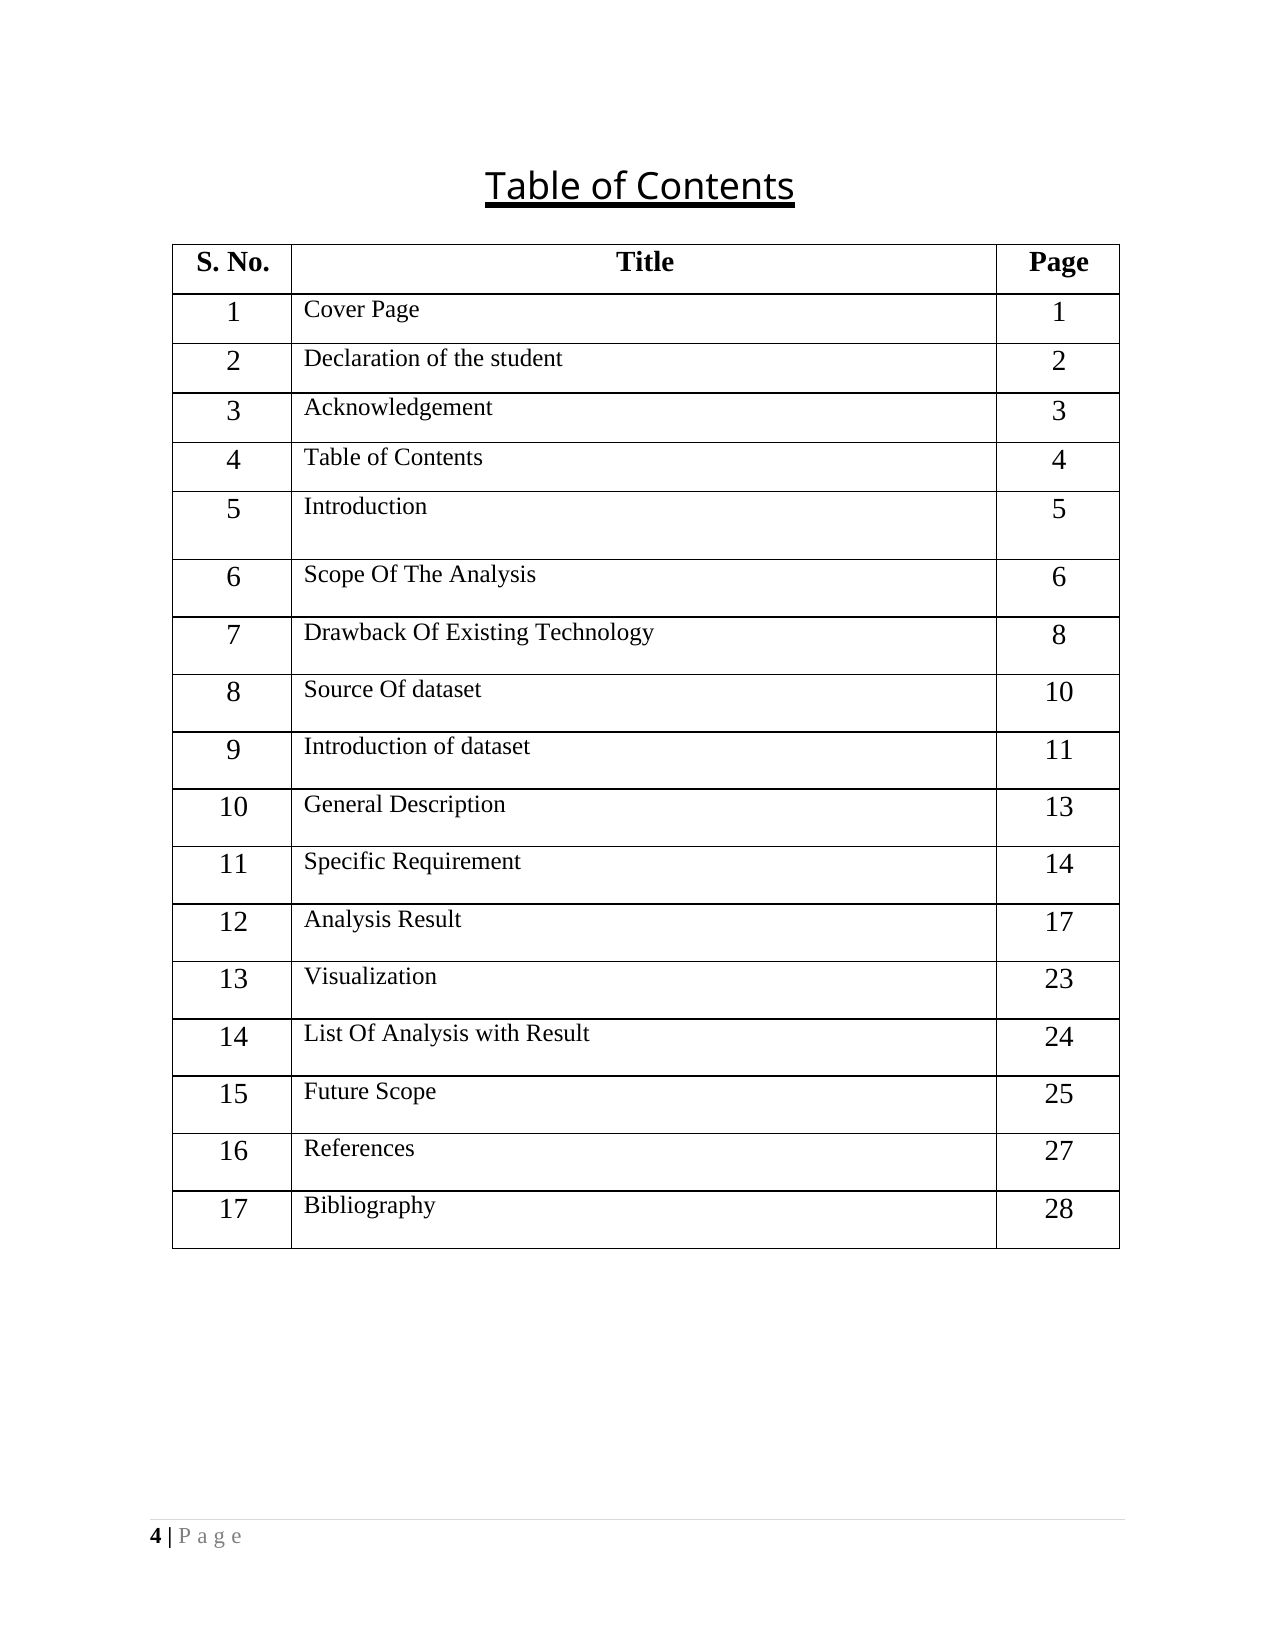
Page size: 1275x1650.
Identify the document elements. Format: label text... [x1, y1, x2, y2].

table_cell Acknowledgement [292, 394, 996, 441]
table_cell 6 [997, 560, 1119, 616]
table_cell Source Of dataset [292, 675, 996, 731]
table_header Title [292, 245, 996, 293]
table_cell 14 [997, 847, 1119, 903]
table_cell 23 [997, 962, 1119, 1018]
table_cell References [292, 1134, 996, 1190]
table_cell Bibliography [292, 1192, 996, 1247]
table_cell 2 [173, 344, 291, 392]
table_cell 24 [997, 1020, 1119, 1075]
table_cell Future Scope [292, 1077, 996, 1133]
table_cell Drawback Of Existing Technology [292, 618, 996, 673]
table_cell 13 [173, 962, 291, 1018]
table_cell 4 [997, 443, 1119, 491]
table_cell General Description [292, 790, 996, 846]
table_cell 2 [997, 344, 1119, 392]
table_cell Scope Of The Analysis [292, 560, 996, 616]
table_cell Specific Requirement [292, 847, 996, 903]
table_cell 17 [173, 1192, 291, 1247]
table_header S. No. [173, 245, 291, 293]
table_cell 5 [173, 492, 291, 559]
table_cell 16 [173, 1134, 291, 1190]
table_cell 1 [997, 295, 1119, 342]
table_cell 3 [173, 394, 291, 441]
table_cell 11 [173, 847, 291, 903]
table_cell 12 [173, 905, 291, 961]
table_cell Cover Page [292, 295, 996, 342]
table_cell List Of Analysis with Result [292, 1020, 996, 1075]
table_cell 11 [997, 733, 1119, 788]
table_cell 15 [173, 1077, 291, 1133]
table_cell Introduction of dataset [292, 733, 996, 788]
table_cell 17 [997, 905, 1119, 961]
table_cell 1 [173, 295, 291, 342]
table_cell 8 [173, 675, 291, 731]
table_cell 10 [173, 790, 291, 846]
table_cell 25 [997, 1077, 1119, 1133]
table_cell 7 [173, 618, 291, 673]
table_cell 5 [997, 492, 1119, 559]
table_cell Analysis Result [292, 905, 996, 961]
table_cell Introduction [292, 492, 996, 559]
table_cell 6 [173, 560, 291, 616]
table_cell Declaration of the student [292, 344, 996, 392]
table_cell 4 [173, 443, 291, 491]
table_cell 27 [997, 1134, 1119, 1190]
table_cell 28 [997, 1192, 1119, 1247]
table_cell Visualization [292, 962, 996, 1018]
table_header Page [997, 245, 1119, 293]
table_cell Table of Contents [292, 443, 996, 491]
table_cell 9 [173, 733, 291, 788]
table_cell 3 [997, 394, 1119, 441]
table_cell 10 [997, 675, 1119, 731]
text Table of Contents [195, 159, 1084, 210]
table_cell 8 [997, 618, 1119, 673]
table_cell 13 [997, 790, 1119, 846]
table_cell 14 [173, 1020, 291, 1075]
